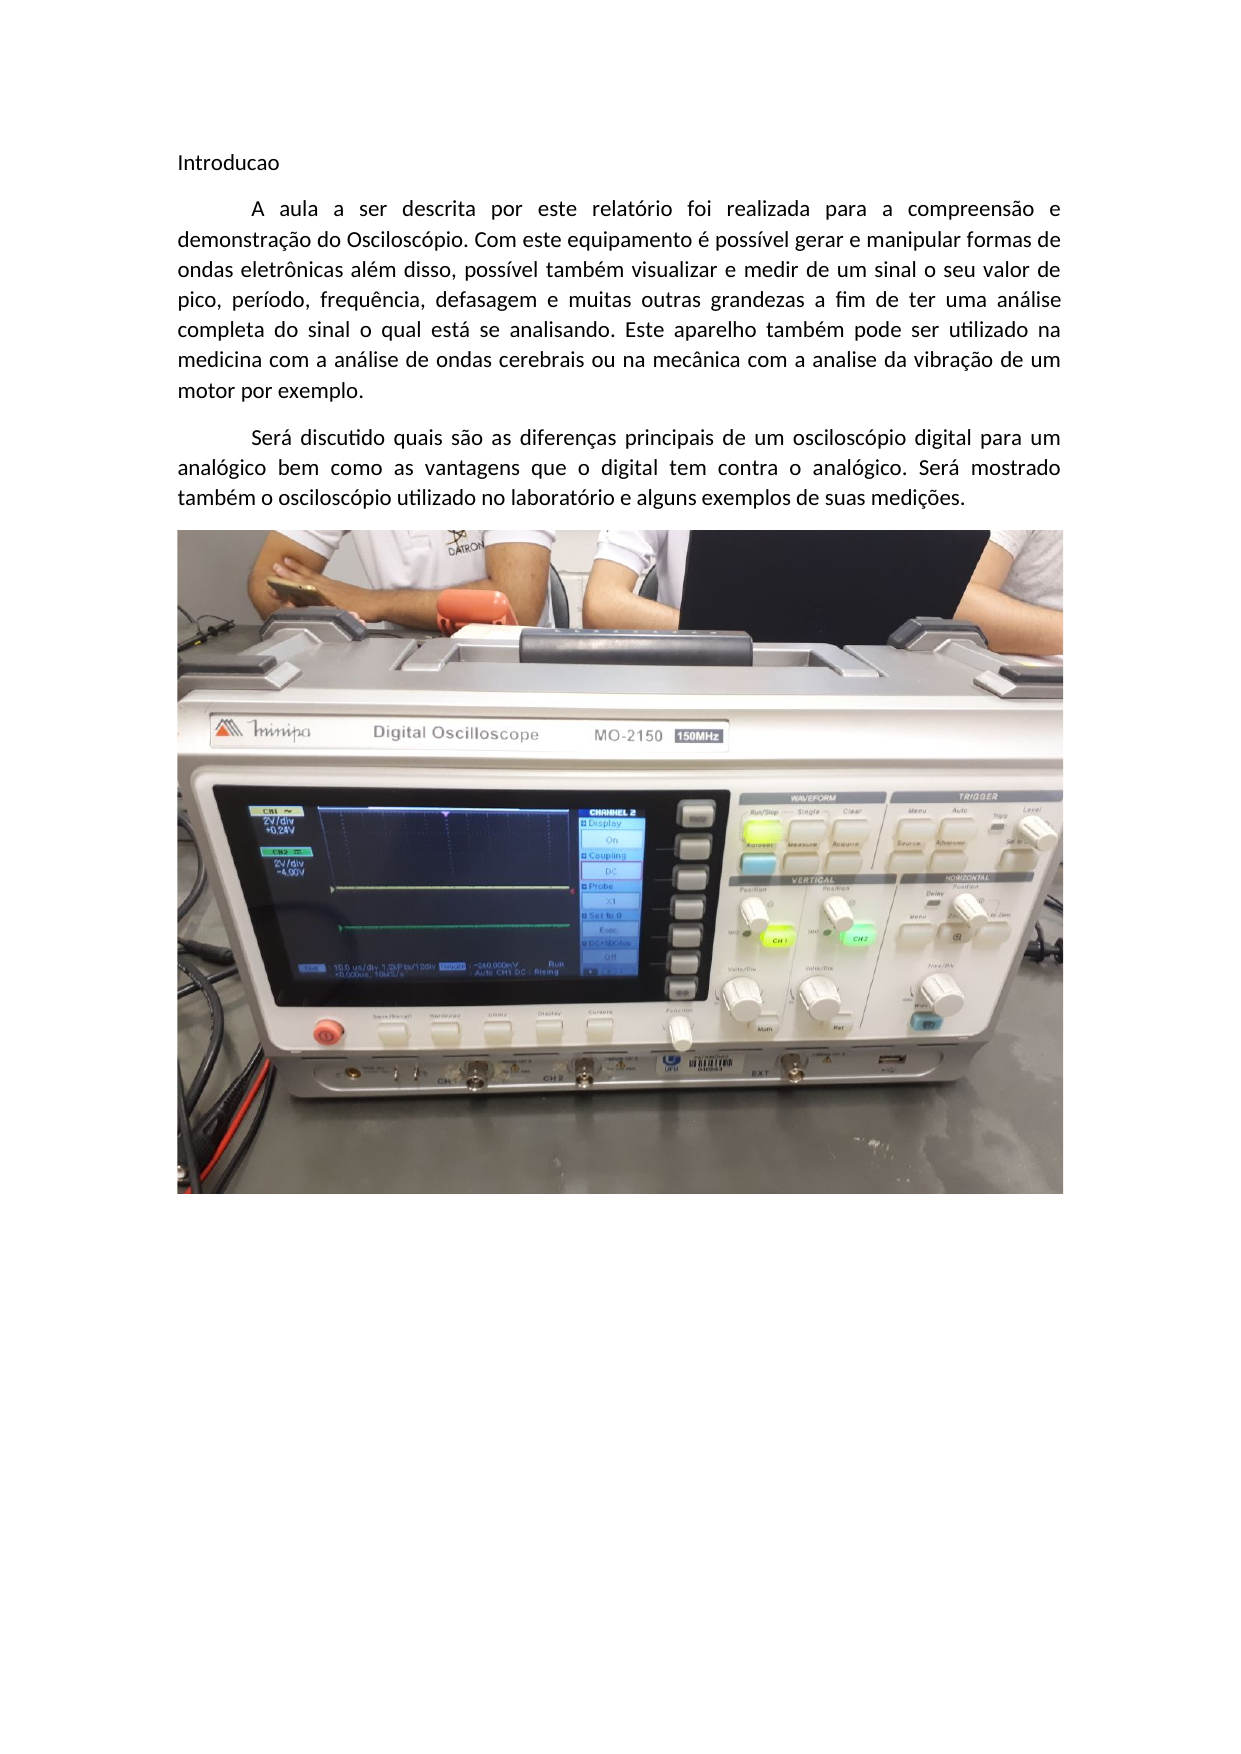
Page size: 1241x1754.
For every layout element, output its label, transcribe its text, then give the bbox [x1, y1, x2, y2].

picture [177, 530, 1064, 1194]
text Introducao [177, 148, 1063, 176]
text Será discutido quais são as diferenças principais de um osciloscópio digital para um analógico bem como as vantagens que o digital tem contra o analógico. Será mostrado também o osciloscópio utilizado no laboratório e alguns exemplos de suas medições. [177, 423, 1063, 511]
text A aula a ser descrita por este relatório foi realizada para a compreensão e demonstração do Osciloscópio. Com este equipamento é possível gerar e manipular formas de ondas eletrônicas além disso, possível também visualizar e medir de um sinal o seu valor de pico, período, frequência, defasagem e muitas outras grandezas a fim de ter uma análise completa do sinal o qual está se analisando. Este aparelho também pode ser utilizado na medicina com a análise de ondas cerebrais ou na mecânica com a analise da vibração de um motor por exemplo. [177, 194, 1063, 404]
